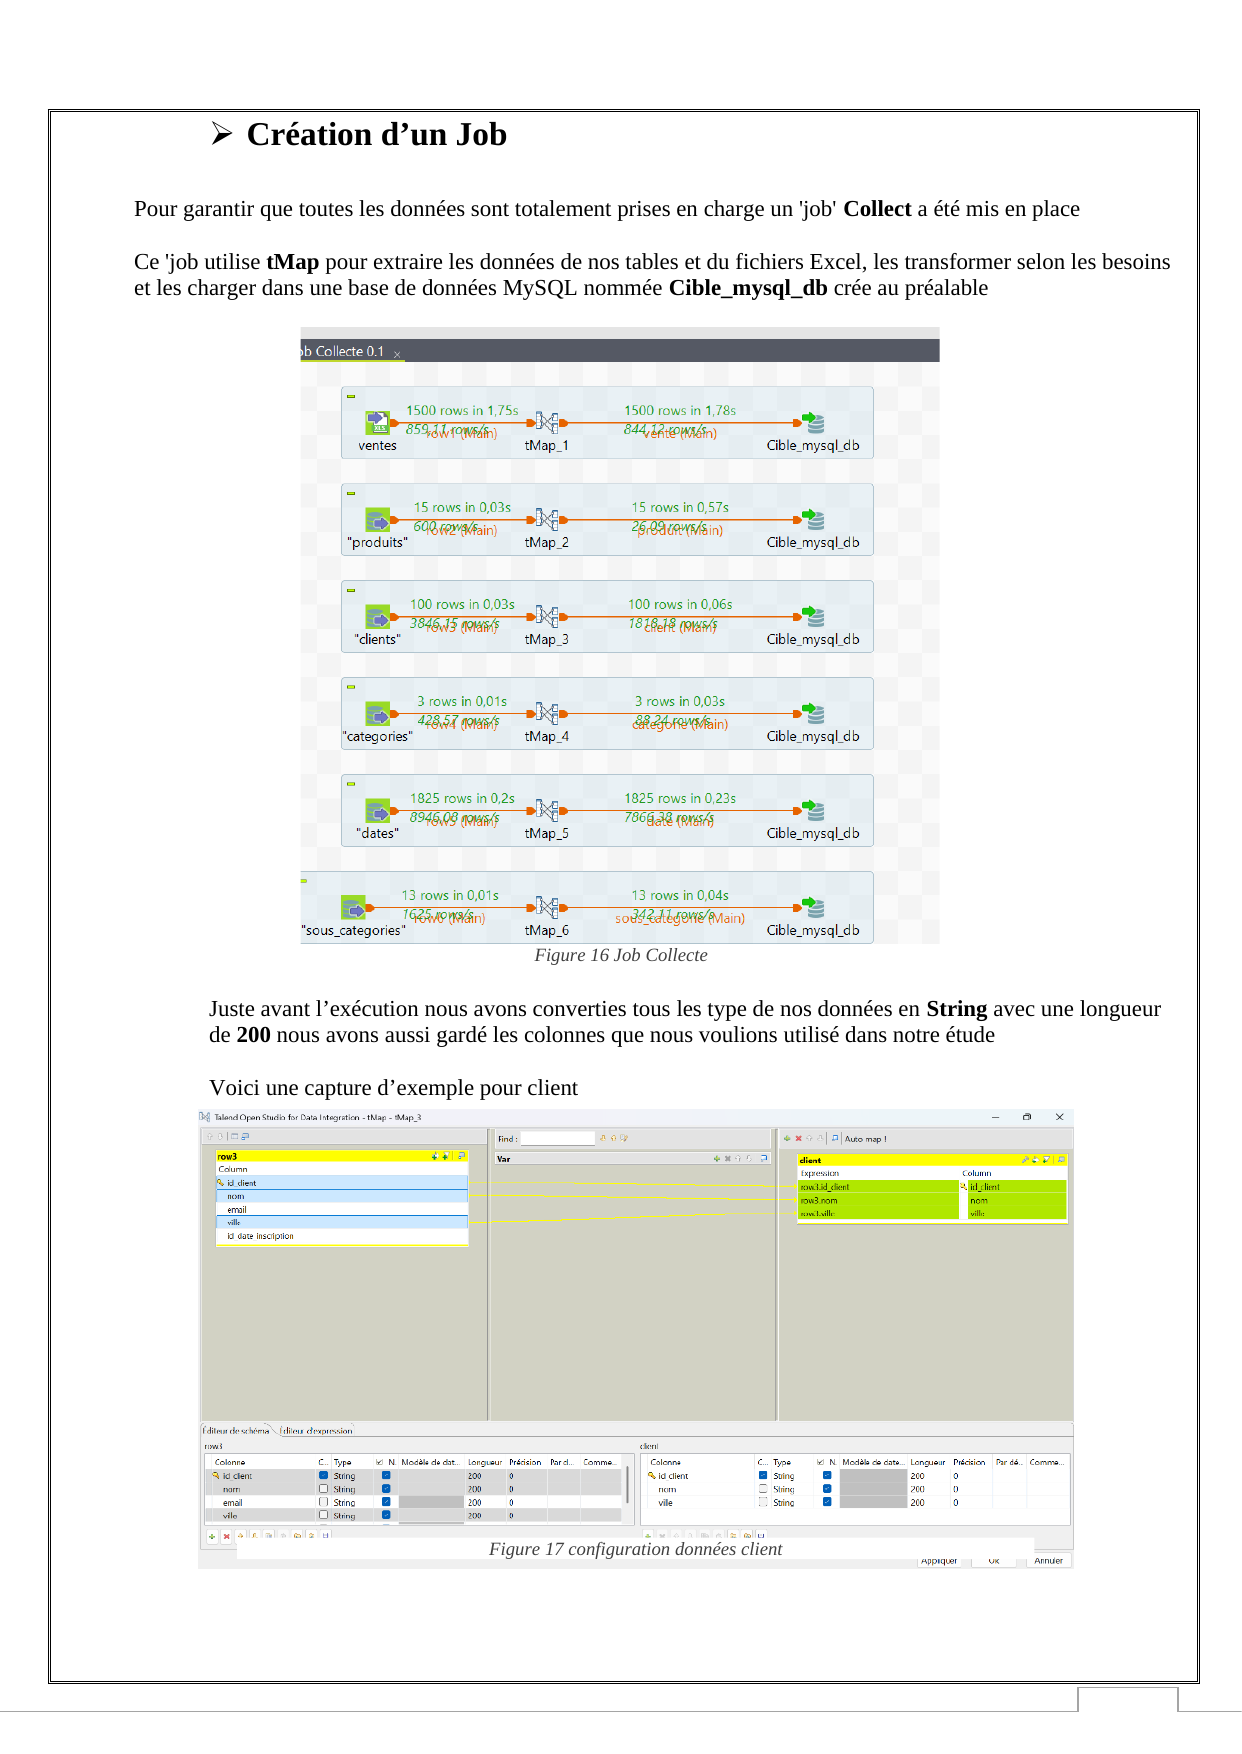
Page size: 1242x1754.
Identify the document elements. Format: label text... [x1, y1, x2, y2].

subtitle Création d’un Job [209, 114, 1188, 152]
text Juste avant l’exécution nous avons converties tous les type de nos données en String avec une longueur de 200 nous avons aussi gardé les colonnes que nous voulions utilisé dans notre étude [209, 933, 1188, 1048]
text Voici une capture d’exemple pour client [209, 1074, 1188, 1100]
picture [300, 327, 940, 944]
text Pour garantir que toutes les données sont totalement prises en charge un 'job' Collect a été mis en place [134, 195, 1188, 222]
text Ce 'job utilise tMap pour extraire les données de nos tables et du fichiers Excel, les transformer selon les besoins et les charger dans une base de données MySQL nommée Cible_mysql_db crée au préalable [134, 248, 1188, 301]
picture [198, 1109, 1074, 1569]
